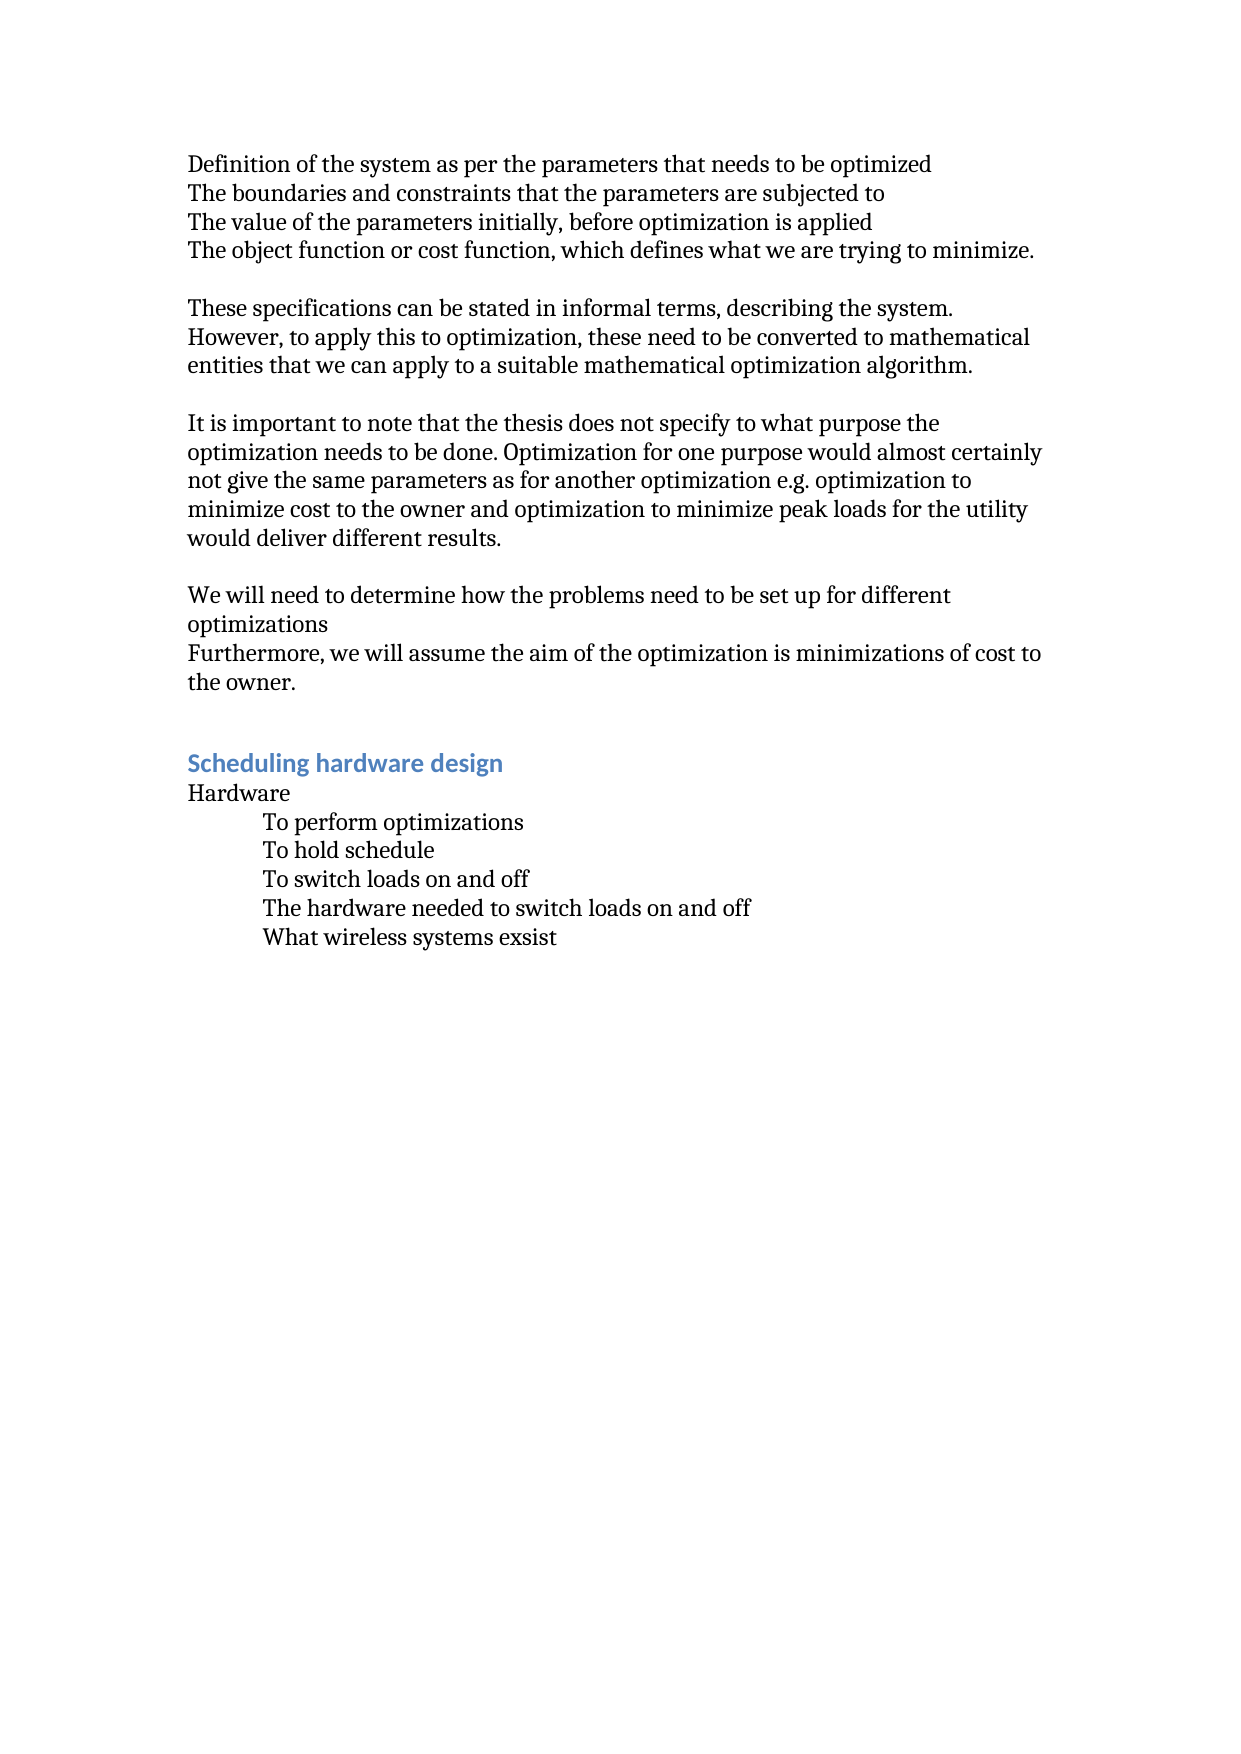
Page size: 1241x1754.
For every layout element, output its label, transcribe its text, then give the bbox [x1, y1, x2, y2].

text The boundaries and constraints that the parameters are subjected to [187, 179, 1053, 207]
text To switch loads on and off [187, 865, 1053, 894]
text The value of the parameters initially, before optimization is applied [187, 207, 1053, 236]
text To hold schedule [187, 836, 1053, 865]
text These specifications can be stated in informal terms, describing the system. However, to apply this to optimization, these need to be converted to mathematical entities that we can apply to a suitable mathematical optimization algorithm. [187, 294, 1053, 380]
text The hardware needed to switch loads on and off [187, 894, 1053, 923]
subtitle Scheduling hardware design [187, 746, 1053, 779]
text It is important to note that the thesis does not specify to what purpose the optimization needs to be done. Optimization for one purpose would almost certainly not give the same parameters as for another optimization e.g. optimization to minimize cost to the owner and optimization to minimize peak loads for the utility would deliver different results. [187, 409, 1053, 552]
text Definition of the system as per the parameters that needs to be optimized [187, 150, 1053, 179]
text What wireless systems exsist [187, 923, 1053, 951]
text The object function or cost function, which defines what we are trying to minimize. [187, 236, 1053, 265]
text Hardware [187, 779, 1053, 808]
text To perform optimizations [187, 808, 1053, 836]
text We will need to determine how the problems need to be set up for different optimizations [187, 581, 1053, 639]
text Furthermore, we will assume the aim of the optimization is minimizations of cost to the owner. [187, 639, 1053, 696]
